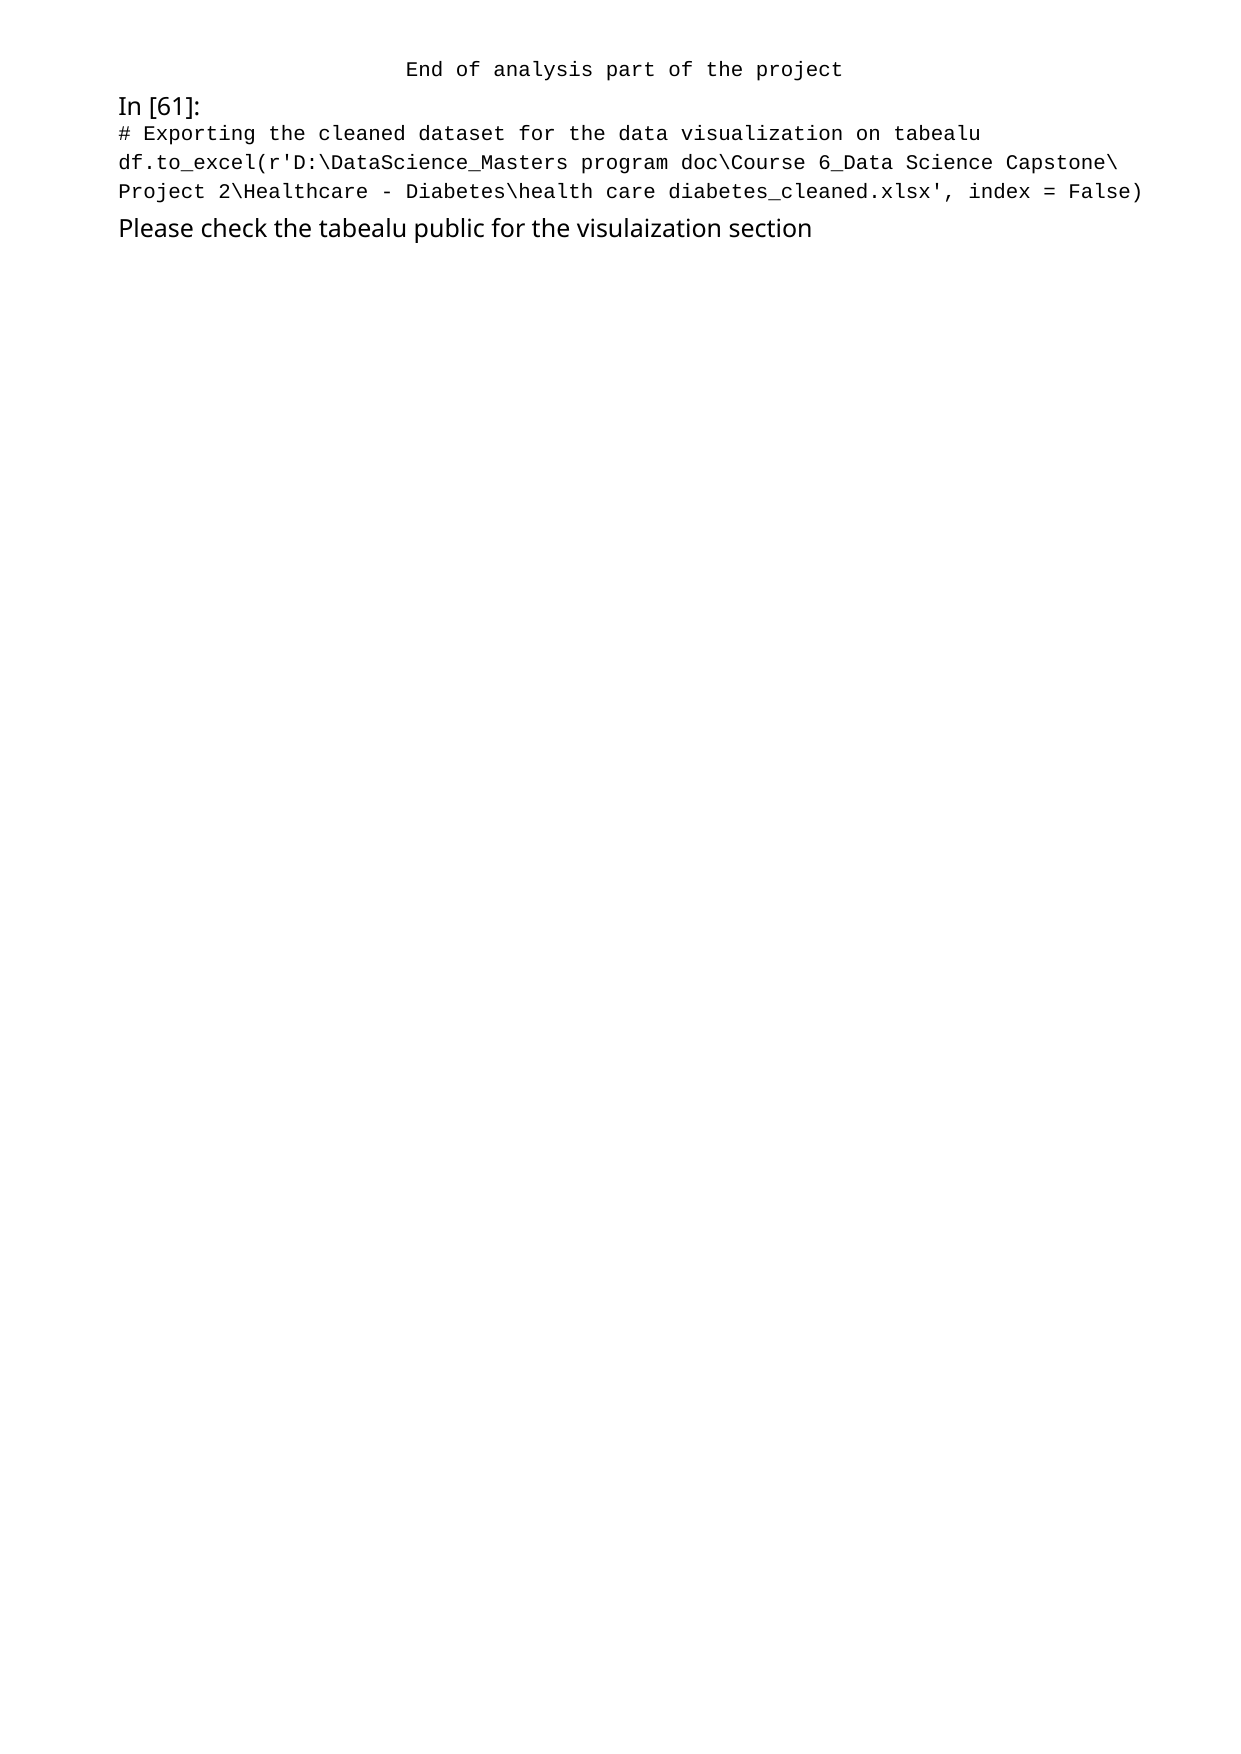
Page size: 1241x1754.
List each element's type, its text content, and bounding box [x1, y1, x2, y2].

text In [61]: [118, 88, 1181, 123]
text df.to_excel(r'D:\DataScience_Masters program doc\Course 6_Data Science Capstone\Project 2\Healthcare - Diabetes\health care diabetes_cleaned.xlsx', index = False) [118, 152, 1181, 205]
text End of analysis part of the project [118, 59, 1181, 83]
text # Exporting the cleaned dataset for the data visualization on tabealu [118, 123, 1181, 146]
text Please check the tabealu public for the visulaization section [118, 211, 1181, 245]
